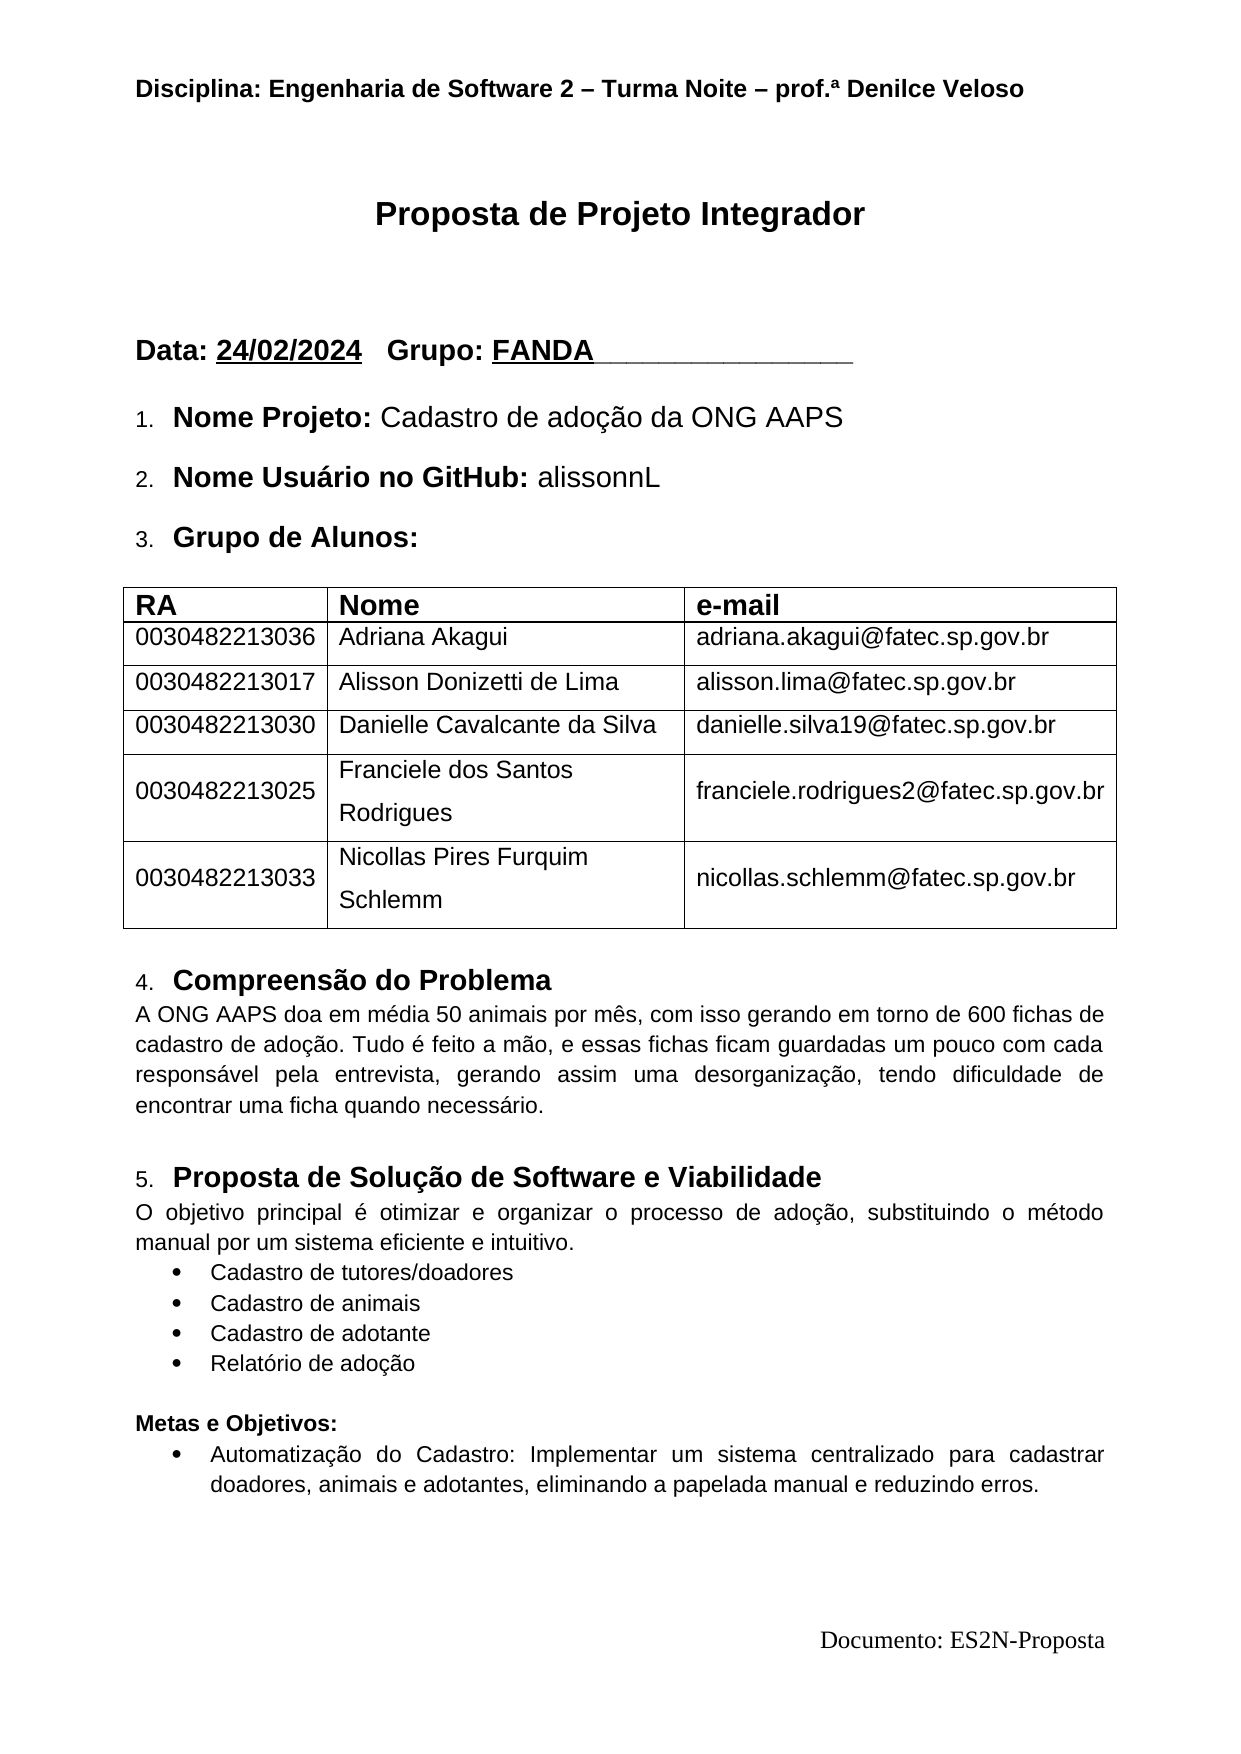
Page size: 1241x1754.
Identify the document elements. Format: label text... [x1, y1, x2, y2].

text Metas e Objetivos: [135, 1410, 1105, 1437]
table_cell 0030482213025 [124, 755, 327, 841]
table_cell 0030482213030 [124, 711, 327, 753]
list Proposta de Solução de Software e Viabilidade [135, 1160, 1105, 1194]
table_cell adriana.akagui@fatec.sp.gov.br [685, 623, 1116, 665]
text A ONG AAPS doa em média 50 animais por mês, com isso gerando em torno de 600 fichas de cadastro de adoção. Tudo é feito a mão, e essas fichas ficam guardadas um pouco com cada responsável pela entrevista, gerando assim uma desorganização, tendo dificuldade de encontrar uma ficha quando necessário. [135, 1001, 1105, 1118]
table_cell 0030482213017 [124, 666, 327, 709]
table_cell alisson.lima@fatec.sp.gov.br [685, 666, 1116, 709]
list Relatório de adoção [173, 1350, 1105, 1376]
list Cadastro de animais [173, 1289, 1105, 1316]
table_cell Danielle Cavalcante da Silva [328, 711, 684, 753]
table_cell Adriana Akagui [328, 623, 684, 665]
table_cell nicollas.schlemm@fatec.sp.gov.br [685, 842, 1116, 928]
list Compreensão do Problema [135, 962, 1105, 996]
list Cadastro de adotante [173, 1320, 1105, 1346]
list Nome Usuário no GitHub: alissonnL [135, 460, 1105, 493]
list Cadastro de tutores/doadores [173, 1259, 1105, 1286]
table_cell franciele.rodrigues2@fatec.sp.gov.br [685, 755, 1116, 841]
table_cell 0030482213033 [124, 842, 327, 928]
list Automatização do Cadastro: Implementar um sistema centralizado para cadastrar doadores, animais e adotantes, eliminando a papelada manual e reduzindo erros. [173, 1441, 1105, 1497]
list Grupo de Alunos: [135, 520, 1105, 553]
table_header e-mail [685, 588, 1116, 621]
table_cell 0030482213036 [124, 623, 327, 665]
table_cell Alisson Donizetti de Lima [328, 666, 684, 709]
table_cell Franciele dos Santos Rodrigues [328, 755, 684, 841]
text Proposta de Projeto Integrador [135, 194, 1105, 232]
text O objetivo principal é otimizar e organizar o processo de adoção, substituindo o método manual por um sistema eficiente e intuitivo. [135, 1199, 1105, 1256]
table_header Nome [328, 588, 684, 621]
table_cell Nicollas Pires Furquim Schlemm [328, 842, 684, 928]
text Data: 24/02/2024 Grupo: FANDA________________ [135, 333, 1105, 366]
list Nome Projeto: Cadastro de adoção da ONG AAPS [135, 400, 1105, 433]
table_header RA [124, 588, 327, 621]
table_cell danielle.silva19@fatec.sp.gov.br [685, 711, 1116, 753]
